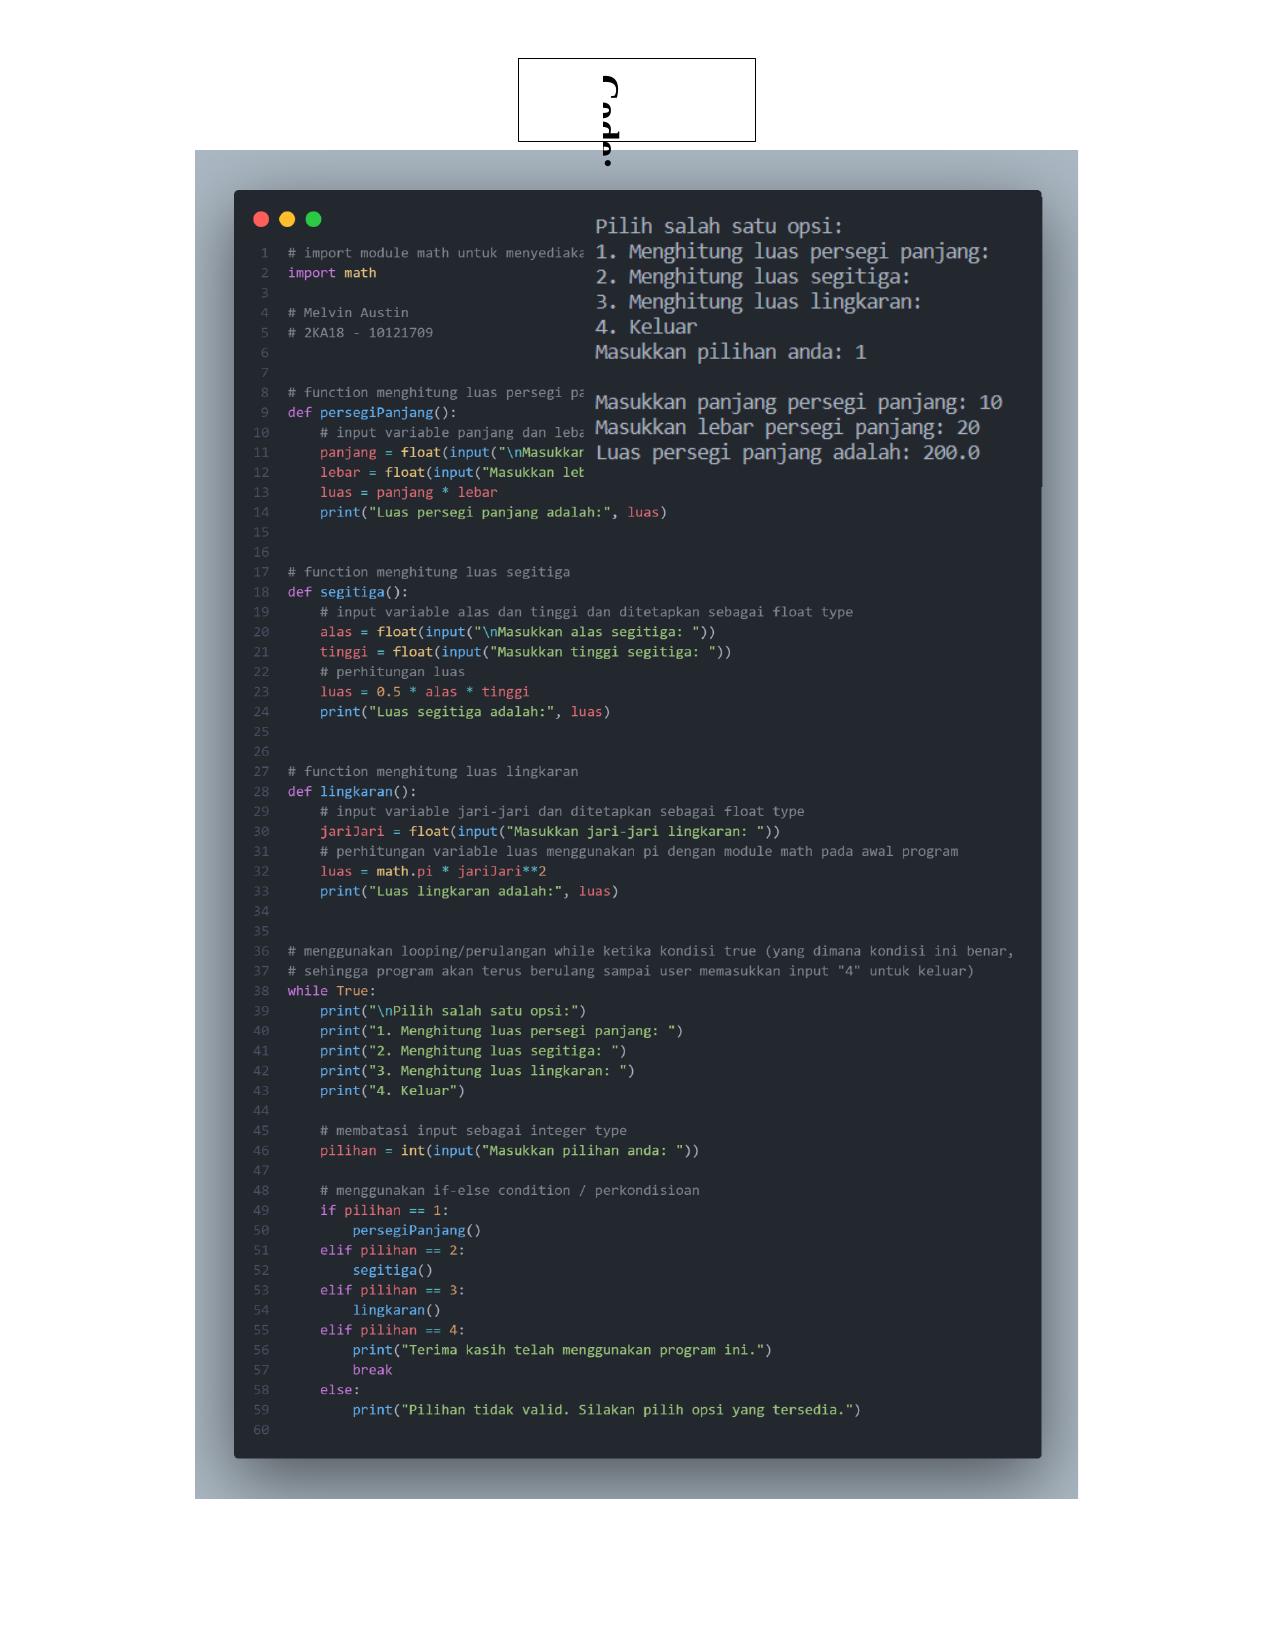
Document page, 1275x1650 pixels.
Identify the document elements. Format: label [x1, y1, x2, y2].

picture [193, 150, 1078, 1497]
